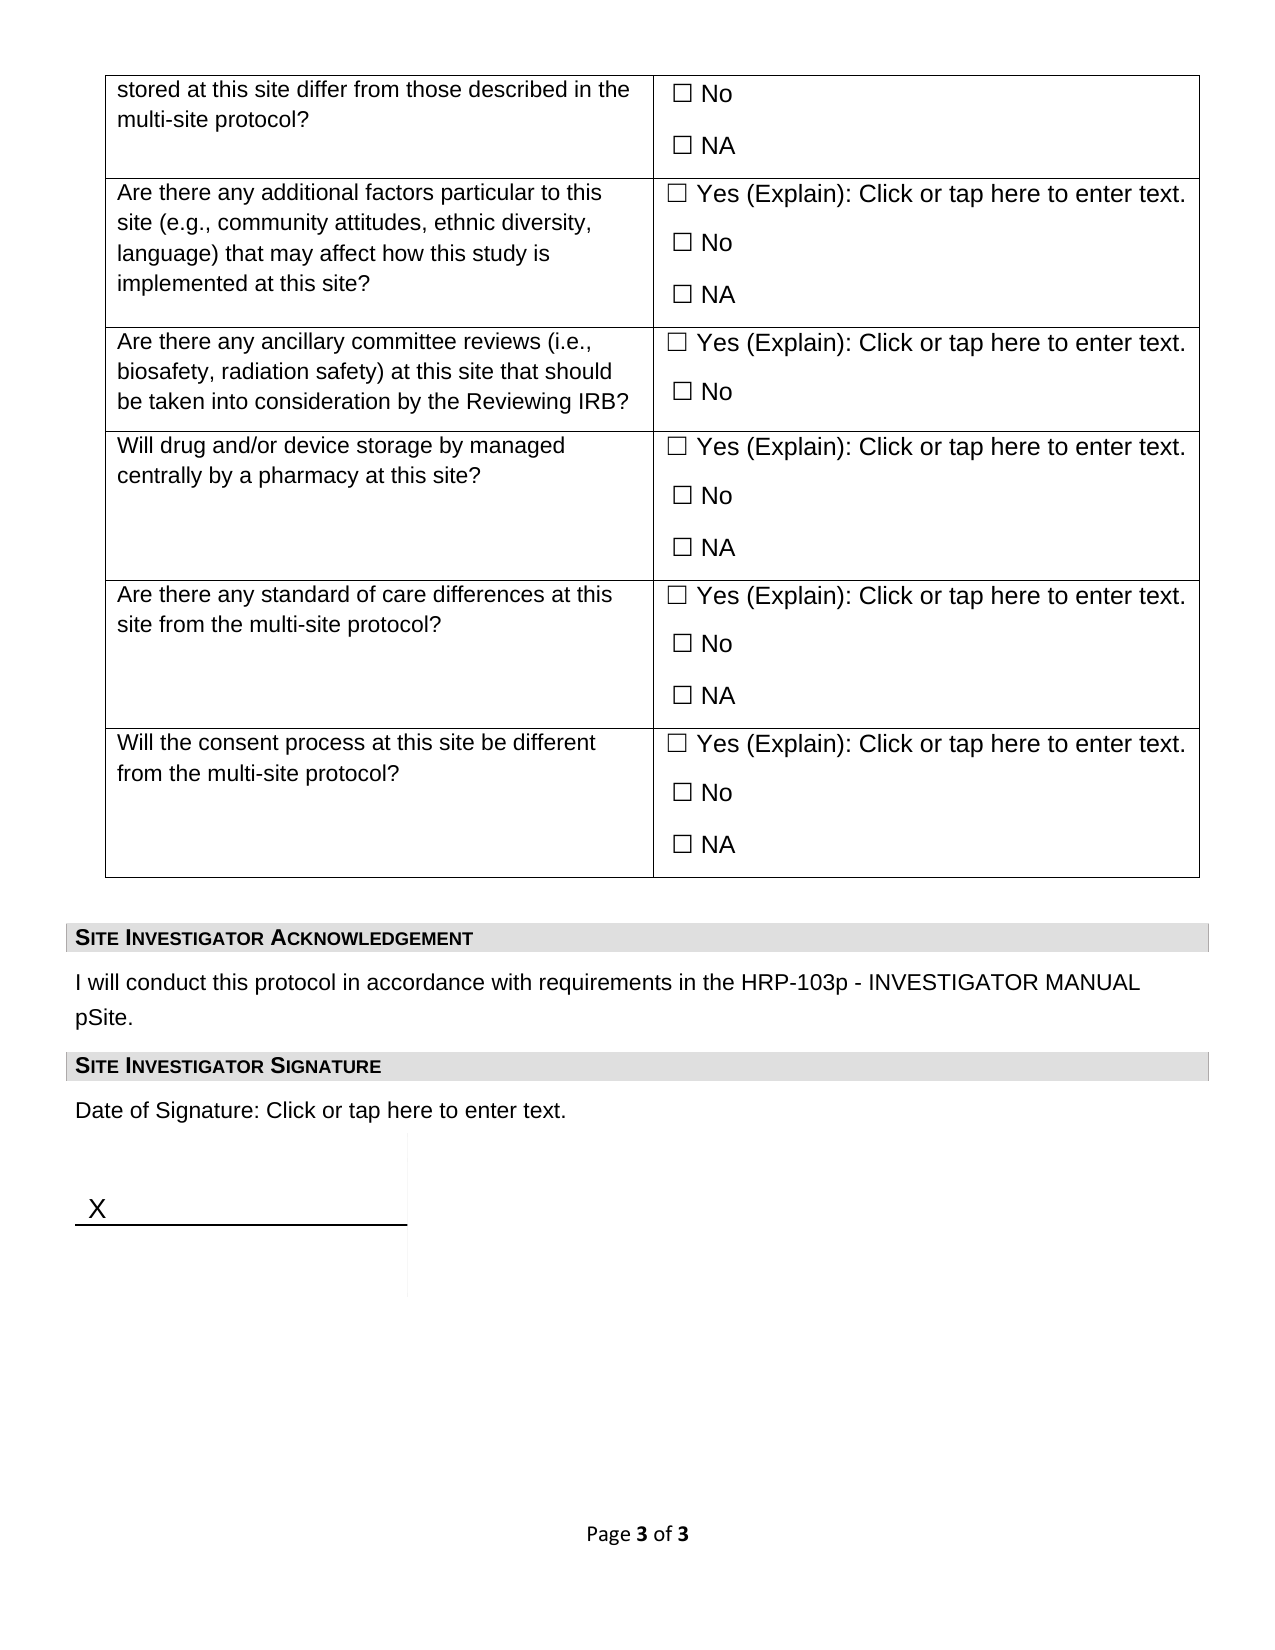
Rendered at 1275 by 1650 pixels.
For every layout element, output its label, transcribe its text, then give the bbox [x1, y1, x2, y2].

table_cell Will the consent process at this site be different from the multi-site protocol? [106, 729, 653, 877]
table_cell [106, 76, 653, 178]
table_cell Will drug and/or device storage by managed centrally by a pharmacy at this site? [106, 432, 653, 579]
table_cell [654, 76, 1199, 178]
table_cell ☐ Yes (Explain): Click or tap here to enter text. No [654, 328, 1199, 431]
table_cell Are there any ancillary committee reviews (i.e., biosafety, radiation safety) at this site that should be taken into consideration by the Reviewing IRB? [106, 328, 653, 431]
table_cell ☐ Yes (Explain): Click or tap here to enter text. No NA [654, 729, 1199, 877]
table_cell ☐ Yes (Explain): Click or tap here to enter text. No NA [654, 432, 1199, 579]
table_cell Are there any additional factors particular to this site (e.g., community attitudes, ethnic diversity, language) that may affect how this study is implemented at this site? [106, 179, 653, 327]
text I will conduct this protocol in accordance with requirements in the HRP-103p - INVESTIGATOR MANUAL pSite. [75, 968, 1200, 1030]
text Date of Signature: Click or tap here to enter text. [75, 1097, 1200, 1123]
table_cell Are there any standard of care differences at this site from the multi-site protocol? [106, 581, 653, 728]
text Site Investigator Acknowledgement [66, 923, 1208, 952]
table_cell ☐ Yes (Explain): Click or tap here to enter text. No NA [654, 581, 1199, 728]
table_cell ☐ Yes (Explain): Click or tap here to enter text. No NA [654, 179, 1199, 327]
text Site Investigator Signature [67, 1052, 1208, 1081]
